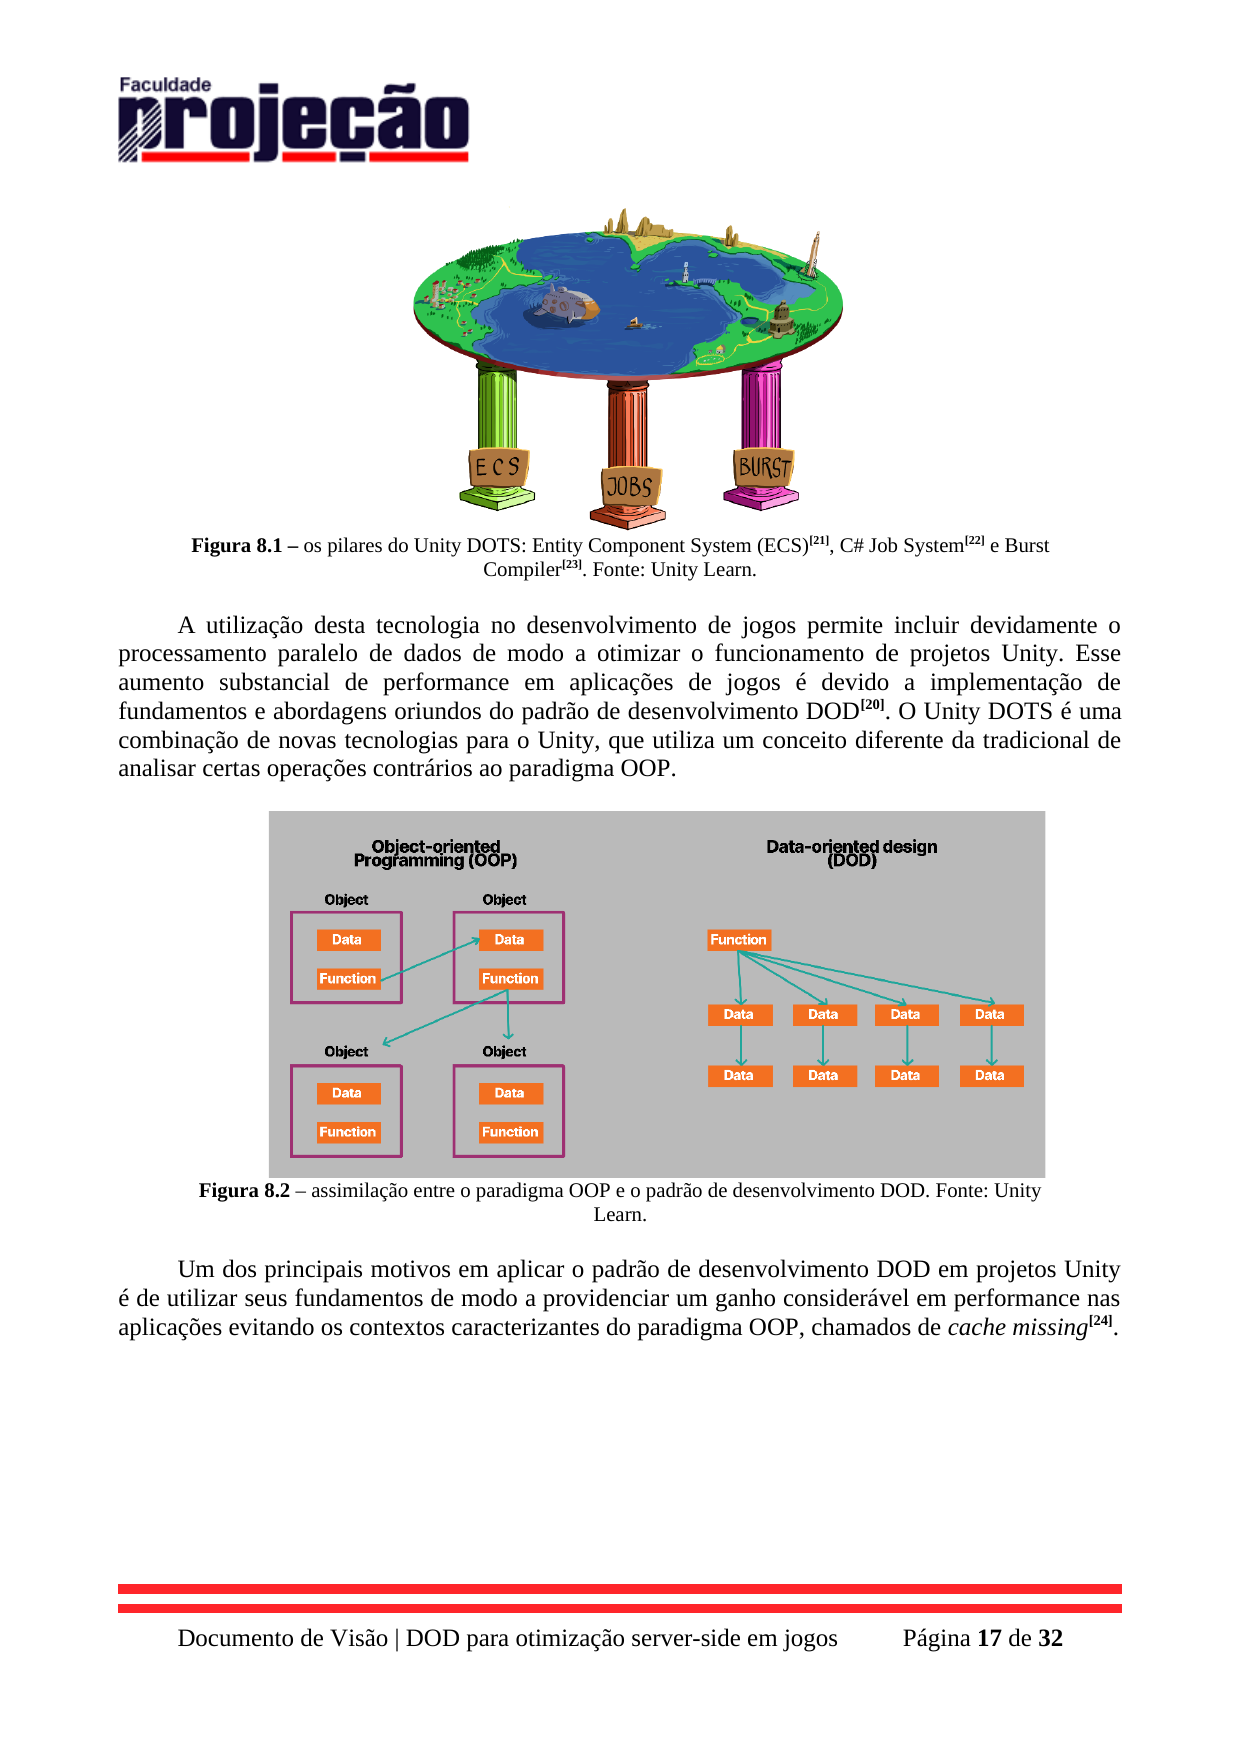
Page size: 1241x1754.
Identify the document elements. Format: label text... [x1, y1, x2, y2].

text Figura 8.1 – os pilares do Unity DOTS: Entity Component System (ECS)[21], C# Job System[22] e Burst Compiler[23]. Fonte: Unity Learn. [177, 533, 1063, 581]
text A utilização desta tecnologia no desenvolvimento de jogos permite incluir devidamente o processamento paralelo de dados de modo a otimizar o funcionamento de projetos Unity. Esse aumento substancial de performance em aplicações de jogos é devido a implementação de fundamentos e abordagens oriundos do padrão de desenvolvimento DOD[20]. O Unity DOTS é uma combinação de novas tecnologias para o Unity, que utiliza um conceito diferente da tradicional de analisar certas operações contrários ao paradigma OOP. [118, 610, 1122, 782]
picture [268, 811, 1046, 1178]
text Um dos principais motivos em aplicar o padrão de desenvolvimento DOD em projetos Unity é de utilizar seus fundamentos de modo a providenciar um ganho considerável em performance nas aplicações evitando os contextos caracterizantes do paradigma OOP, chamados de cache missing[24]. [118, 1254, 1122, 1341]
picture [347, 195, 908, 533]
picture [118, 73, 470, 167]
text Figura 8.2 – assimilação entre o paradigma OOP e o padrão de desenvolvimento DOD. Fonte: Unity Learn. [177, 1177, 1063, 1226]
